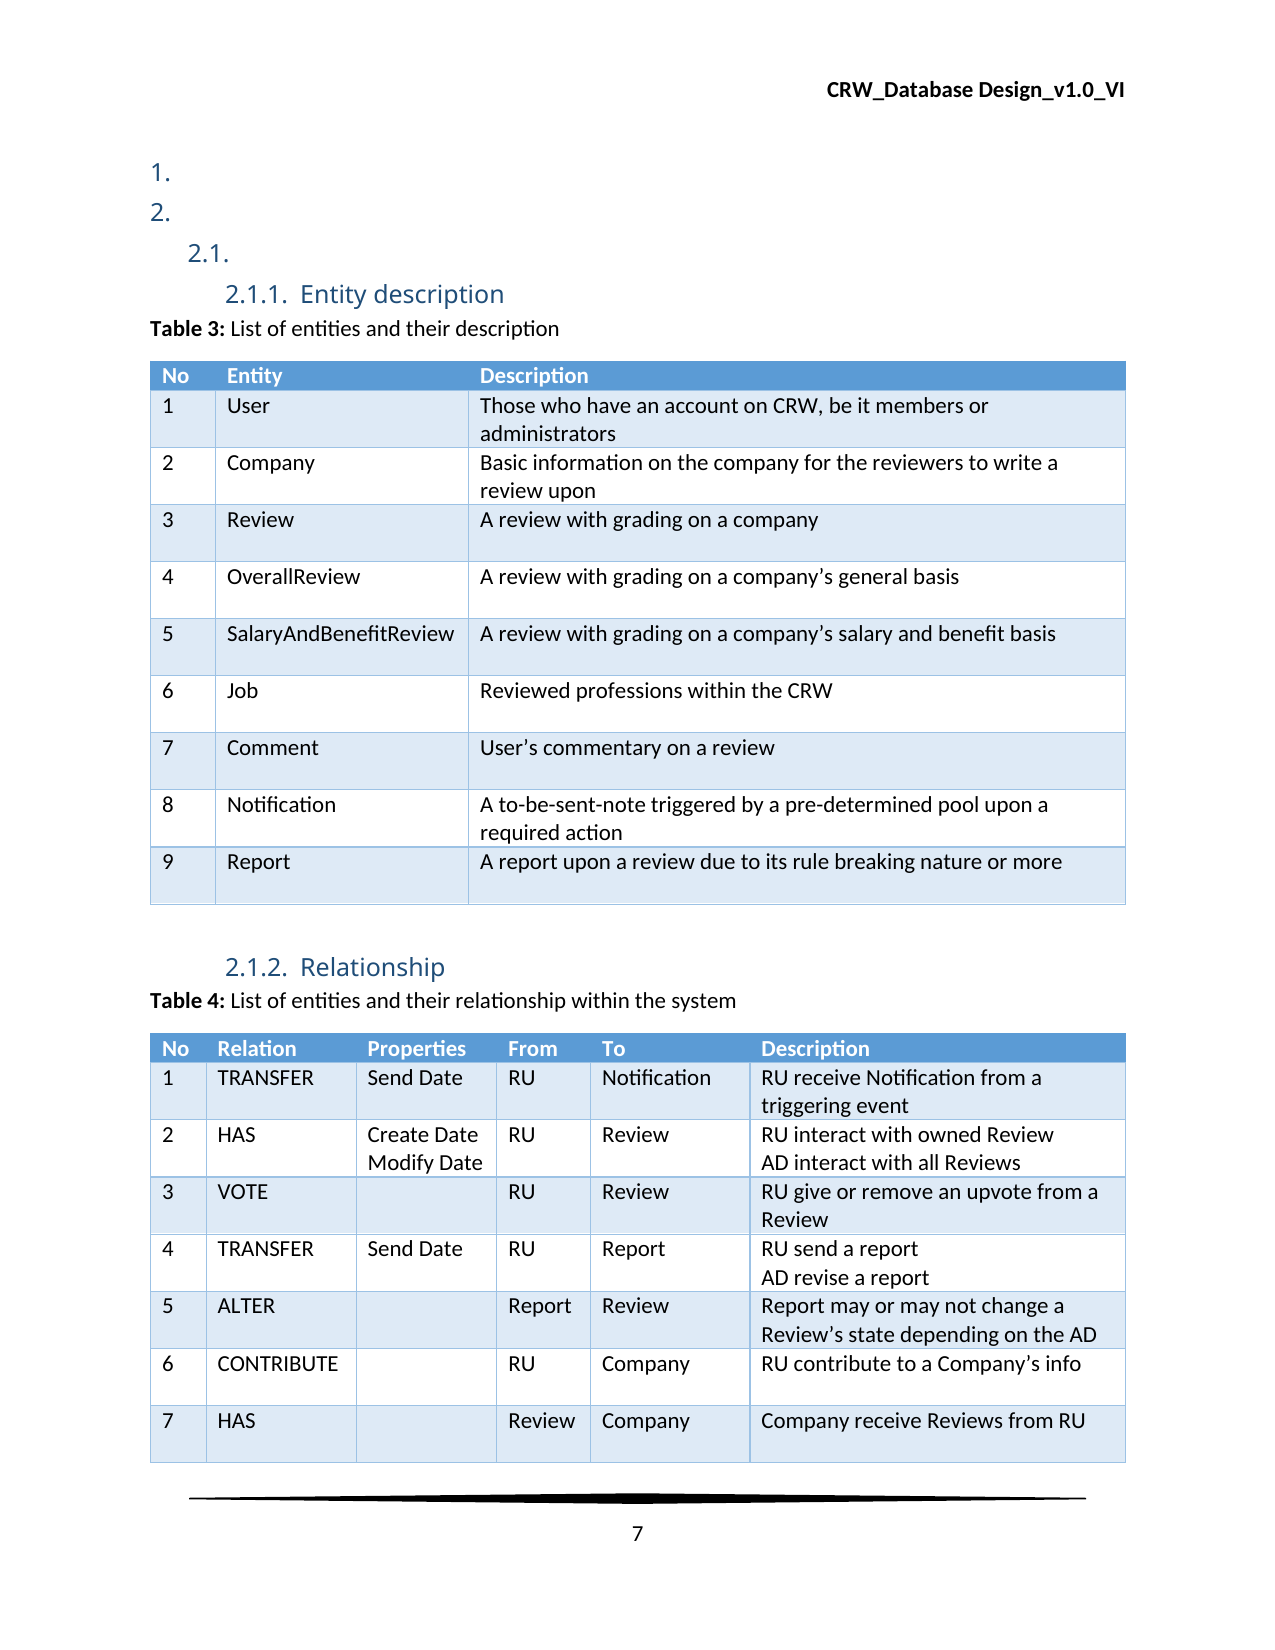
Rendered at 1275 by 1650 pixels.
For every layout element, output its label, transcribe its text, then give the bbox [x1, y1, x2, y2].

table_cell Report may or may not change a Review’s state depending on the AD [751, 1292, 1125, 1348]
table_cell Those who have an account on CRW, be it members or administrators [469, 391, 1125, 447]
table_cell Notification [216, 790, 468, 846]
table_cell ALTER [207, 1292, 356, 1348]
table_cell Report [497, 1292, 590, 1348]
subtitle Entity description [225, 277, 1125, 311]
table_cell [151, 1235, 206, 1291]
table_cell Report [591, 1235, 749, 1291]
table_cell Review [591, 1292, 749, 1348]
table_cell [151, 790, 215, 846]
table_cell [151, 1178, 206, 1233]
table_cell [357, 1349, 496, 1405]
table_cell [357, 1406, 496, 1462]
table_header Description [751, 1034, 1125, 1062]
table_cell [151, 391, 215, 447]
table_cell Send Date [357, 1063, 496, 1119]
table_cell A review with grading on a company [469, 505, 1125, 561]
table_cell A report upon a review due to its rule breaking nature or more [469, 848, 1125, 903]
table_cell TRANSFER [207, 1235, 356, 1291]
table_cell Report [216, 848, 468, 903]
table_cell [151, 448, 215, 504]
subtitle Relationship [225, 949, 1125, 984]
table_cell [151, 1063, 206, 1119]
table_cell [151, 848, 215, 903]
table_cell HAS [207, 1120, 356, 1176]
list List of entities and their relationship within the system [150, 986, 1125, 1014]
table_cell RU [497, 1349, 590, 1405]
table_cell Company [591, 1406, 749, 1462]
table_header No [151, 362, 215, 390]
table_cell [151, 562, 215, 618]
table_cell [151, 1349, 206, 1405]
table_cell Company receive Reviews from RU [751, 1406, 1125, 1462]
table_cell Comment [216, 733, 468, 789]
table_cell SalaryAndBenefitReview [216, 619, 468, 675]
table_cell A review with grading on a company’s general basis [469, 562, 1125, 618]
table_cell A review with grading on a company’s salary and benefit basis [469, 619, 1125, 675]
table_cell OverallReview [216, 562, 468, 618]
list List of entities and their description [150, 314, 1125, 342]
table_cell Review [591, 1120, 749, 1176]
table_cell VOTE [207, 1178, 356, 1233]
table_cell Notification [591, 1063, 749, 1119]
table_cell Company [591, 1349, 749, 1405]
table_cell [357, 1178, 496, 1233]
table_cell RU interact with owned Review AD interact with all Reviews [751, 1120, 1125, 1176]
table_cell [357, 1292, 496, 1348]
table_cell [151, 505, 215, 561]
table_cell Review [497, 1406, 590, 1462]
table_cell RU [497, 1120, 590, 1176]
table_cell Review [216, 505, 468, 561]
table_header To [591, 1034, 749, 1062]
table_header Properties [357, 1034, 496, 1062]
table_cell RU receive Notification from a triggering event [751, 1063, 1125, 1119]
table_header Relation [207, 1034, 356, 1062]
table_cell RU [497, 1063, 590, 1119]
table_header From [497, 1034, 590, 1062]
table_cell [151, 619, 215, 675]
table_cell Send Date [357, 1235, 496, 1291]
table_cell TRANSFER [207, 1063, 356, 1119]
table_header No [151, 1034, 206, 1062]
table_cell Reviewed professions within the CRW [469, 676, 1125, 732]
table_cell User’s commentary on a review [469, 733, 1125, 789]
table_header Description [469, 362, 1125, 390]
table_cell Basic information on the company for the reviewers to write a review upon [469, 448, 1125, 504]
table_cell RU contribute to a Company’s info [751, 1349, 1125, 1405]
table_cell Job [216, 676, 468, 732]
table_cell A to-be-sent-note triggered by a pre-determined pool upon a required action [469, 790, 1125, 846]
table_cell [151, 1406, 206, 1462]
table_cell RU send a report AD revise a report [751, 1235, 1125, 1291]
table_cell Create Date Modify Date [357, 1120, 496, 1176]
table_cell RU give or remove an upvote from a Review [751, 1178, 1125, 1233]
table_cell RU [497, 1235, 590, 1291]
table_cell RU [497, 1178, 590, 1233]
table_cell [151, 733, 215, 789]
table_cell Company [216, 448, 468, 504]
table_cell [151, 1120, 206, 1176]
table_cell [151, 676, 215, 732]
table_cell User [216, 391, 468, 447]
table_cell HAS [207, 1406, 356, 1462]
table_header Entity [216, 362, 468, 390]
table_cell [151, 1292, 206, 1348]
table_cell Review [591, 1178, 749, 1233]
table_cell CONTRIBUTE [207, 1349, 356, 1405]
